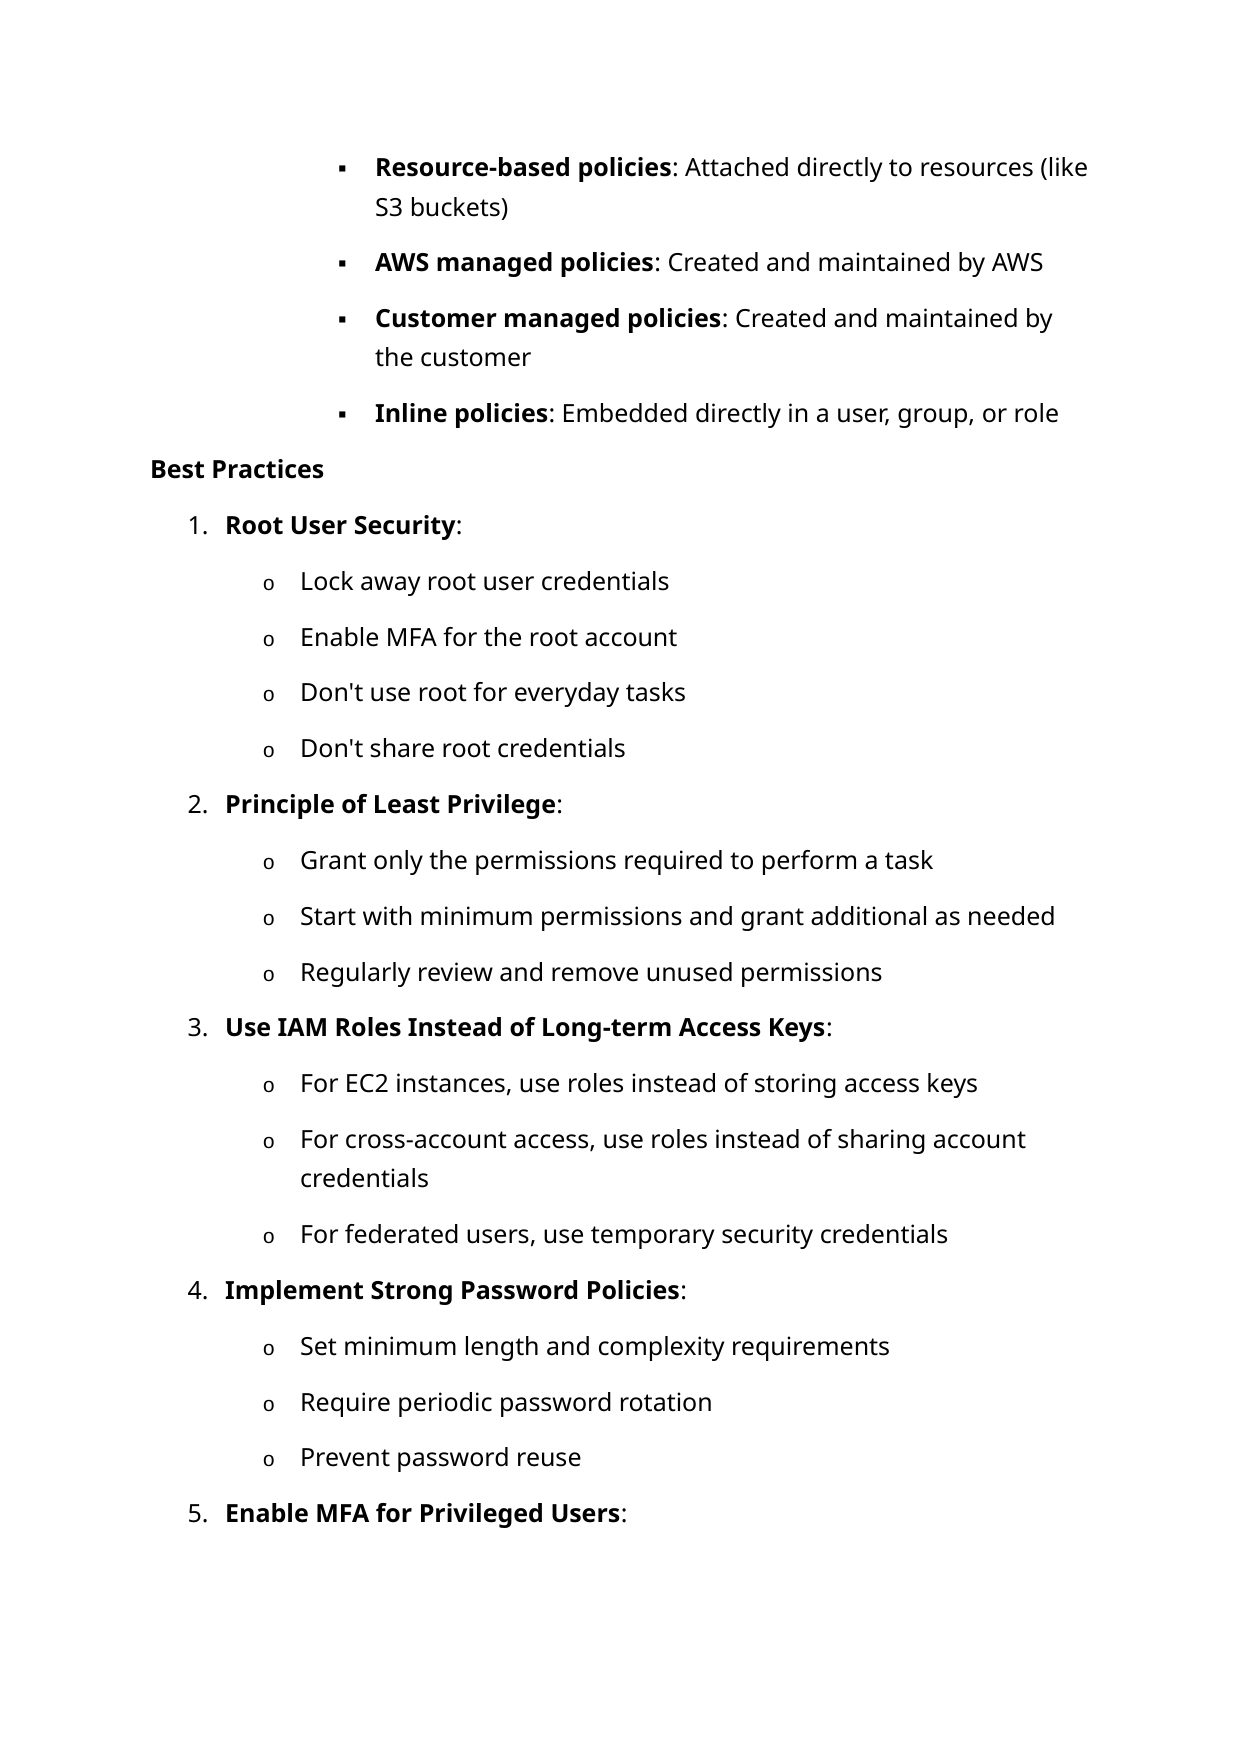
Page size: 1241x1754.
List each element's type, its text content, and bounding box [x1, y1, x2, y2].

list Prevent password reuse [262, 1440, 1090, 1474]
list Start with minimum permissions and grant additional as needed [262, 898, 1090, 932]
list Resource-based policies: Attached directly to resources (like S3 buckets) [337, 150, 1090, 223]
list Inline policies: Embedded directly in a user, group, or role [337, 396, 1090, 430]
list For EC2 instances, use roles instead of storing access keys [262, 1066, 1090, 1100]
list For federated users, use temporary security credentials [262, 1217, 1090, 1251]
list Don't use root for everyday tasks [262, 675, 1090, 709]
list Customer managed policies: Created and maintained by the customer [337, 301, 1090, 374]
list AWS managed policies: Created and maintained by AWS [337, 245, 1090, 279]
list Enable MFA for the root account [262, 619, 1090, 653]
list Set minimum length and complexity requirements [262, 1328, 1090, 1362]
list Principle of Least Privilege: [187, 787, 1090, 821]
list Lock away root user credentials [262, 563, 1090, 597]
list Enable MFA for Privileged Users: [187, 1496, 1090, 1530]
list Implement Strong Password Policies: [187, 1272, 1090, 1307]
list Require periodic password rotation [262, 1384, 1090, 1418]
list Root User Security: [187, 507, 1090, 542]
list Grant only the permissions required to perform a task [262, 842, 1090, 877]
list Use IAM Roles Instead of Long-term Access Keys: [187, 1010, 1090, 1044]
list Don't share root credentials [262, 731, 1090, 765]
text Best Practices [150, 452, 1090, 486]
list For cross-account access, use roles instead of sharing account credentials [262, 1122, 1090, 1195]
list Regularly review and remove unused permissions [262, 954, 1090, 988]
